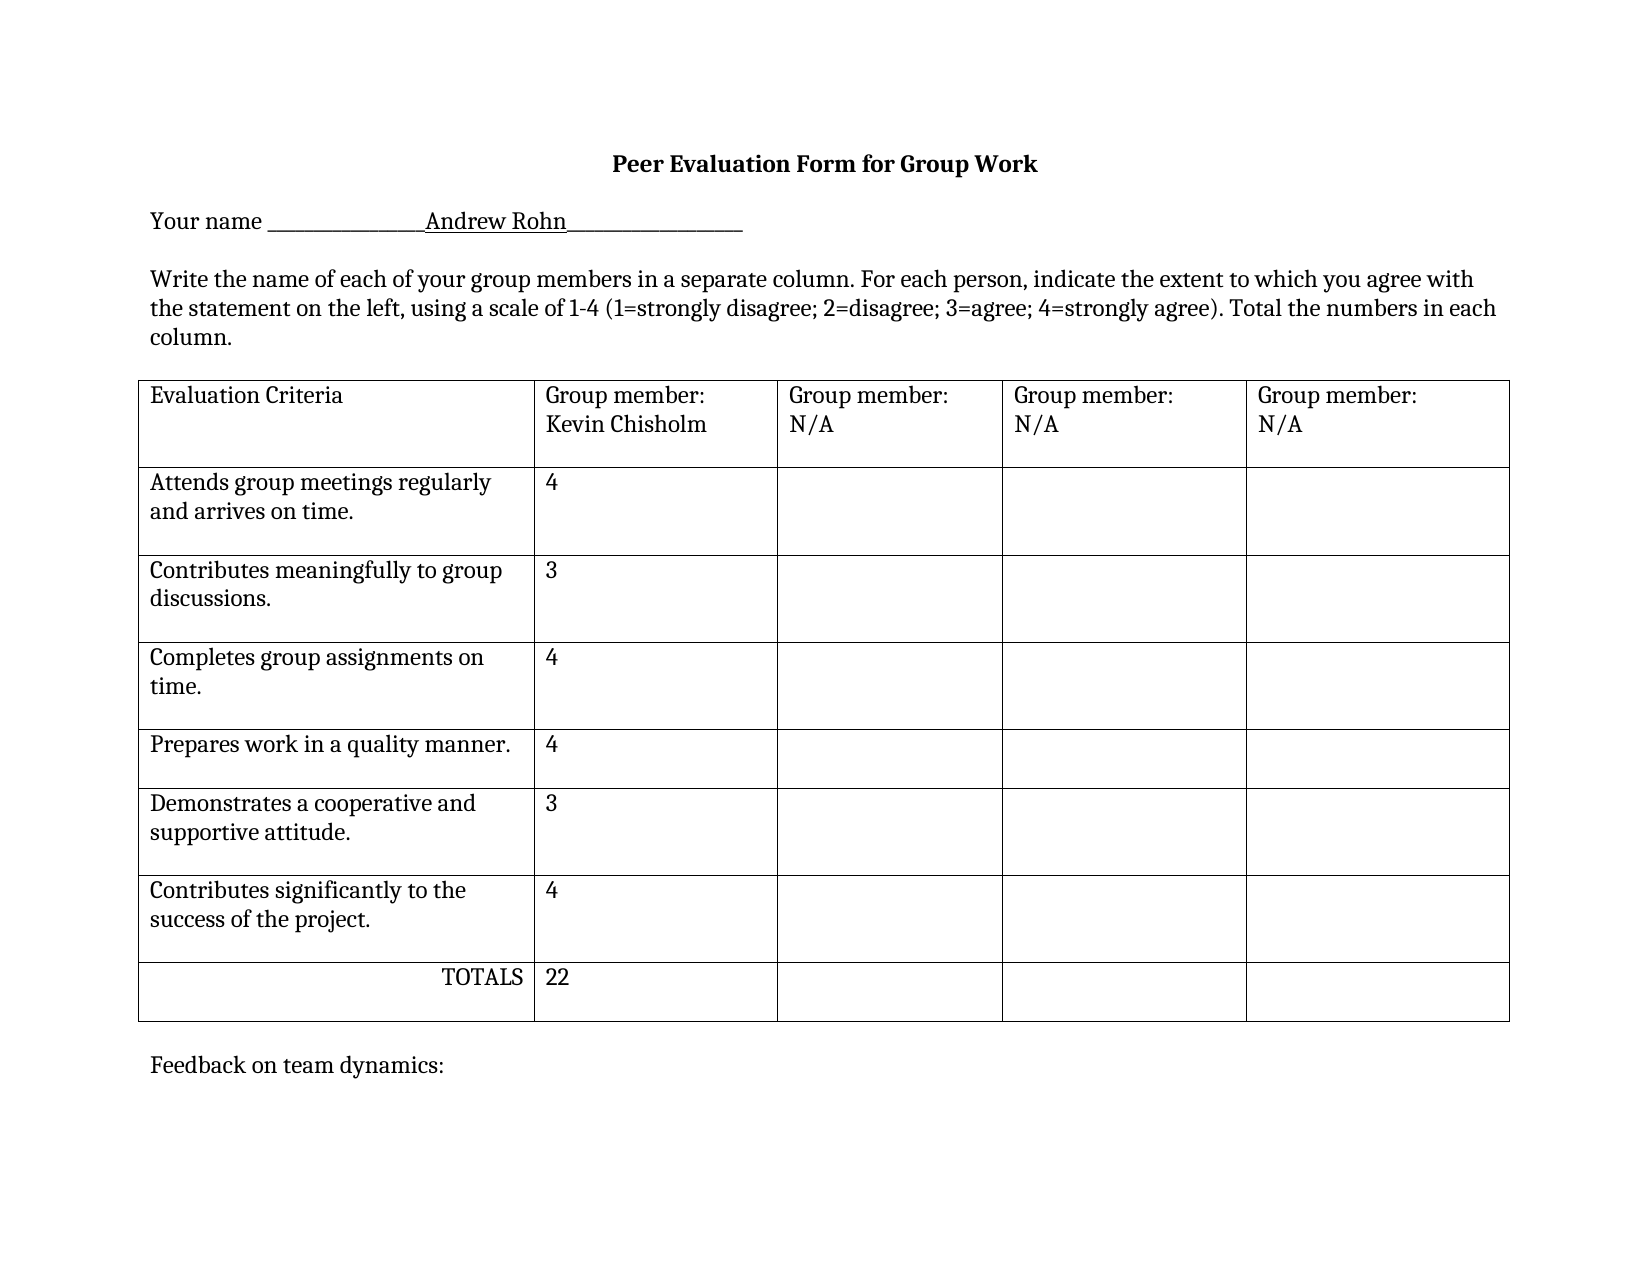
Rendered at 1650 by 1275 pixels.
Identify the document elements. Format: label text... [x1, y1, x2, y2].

table_header Group member: Kevin Chisholm [535, 381, 777, 467]
table_cell [1247, 556, 1509, 642]
table_cell Demonstrates a cooperative and supportive attitude. [139, 789, 534, 875]
table_cell [778, 789, 1002, 875]
table_cell 4 [535, 643, 777, 729]
table_header Group member: N/A [1003, 381, 1246, 467]
table_header Group member: N/A [1247, 381, 1509, 467]
table_cell [1003, 876, 1246, 962]
table_cell Contributes significantly to the success of the project. [139, 876, 534, 962]
table_cell 3 [535, 789, 777, 875]
table_cell [778, 643, 1002, 729]
table_cell 4 [535, 876, 777, 962]
table_cell [1003, 643, 1246, 729]
table_cell [778, 963, 1002, 1021]
table_header Group member: N/A [778, 381, 1002, 467]
table_cell [778, 730, 1002, 788]
table_cell 3 [535, 556, 777, 642]
text Peer Evaluation Form for Group Work [150, 150, 1500, 179]
table_cell 4 [535, 468, 777, 554]
table_cell TOTALS [139, 963, 534, 1021]
table_cell Contributes meaningfully to group discussions. [139, 556, 534, 642]
text Feedback on team dynamics: [150, 1051, 1500, 1079]
table_cell 22 [535, 963, 777, 1021]
table_cell [1247, 643, 1509, 729]
table_cell Completes group assignments on time. [139, 643, 534, 729]
table_cell [1003, 789, 1246, 875]
table_cell [778, 876, 1002, 962]
text Write the name of each of your group members in a separate column. For each person, indicate the extent to which you agree with the statement on the left, using a scale of 1-4 (1=strongly disagree; 2=disagree; 3=agree; 4=strongly agree). Total the numbers in each column. [150, 265, 1500, 351]
text Your name _________________Andrew Rohn___________________ [150, 207, 1500, 236]
table_cell [1003, 468, 1246, 554]
table_cell [1247, 468, 1509, 554]
table_cell [1247, 730, 1509, 788]
table_cell [1247, 876, 1509, 962]
table_cell Attends group meetings regularly and arrives on time. [139, 468, 534, 554]
table_cell [1003, 556, 1246, 642]
table_cell [778, 468, 1002, 554]
table_cell 4 [535, 730, 777, 788]
table_cell [1003, 730, 1246, 788]
table_cell [1003, 963, 1246, 1021]
table_header Evaluation Criteria [139, 381, 534, 467]
table_cell [778, 556, 1002, 642]
table_cell [1247, 963, 1509, 1021]
table_cell Prepares work in a quality manner. [139, 730, 534, 788]
table_cell [1247, 789, 1509, 875]
